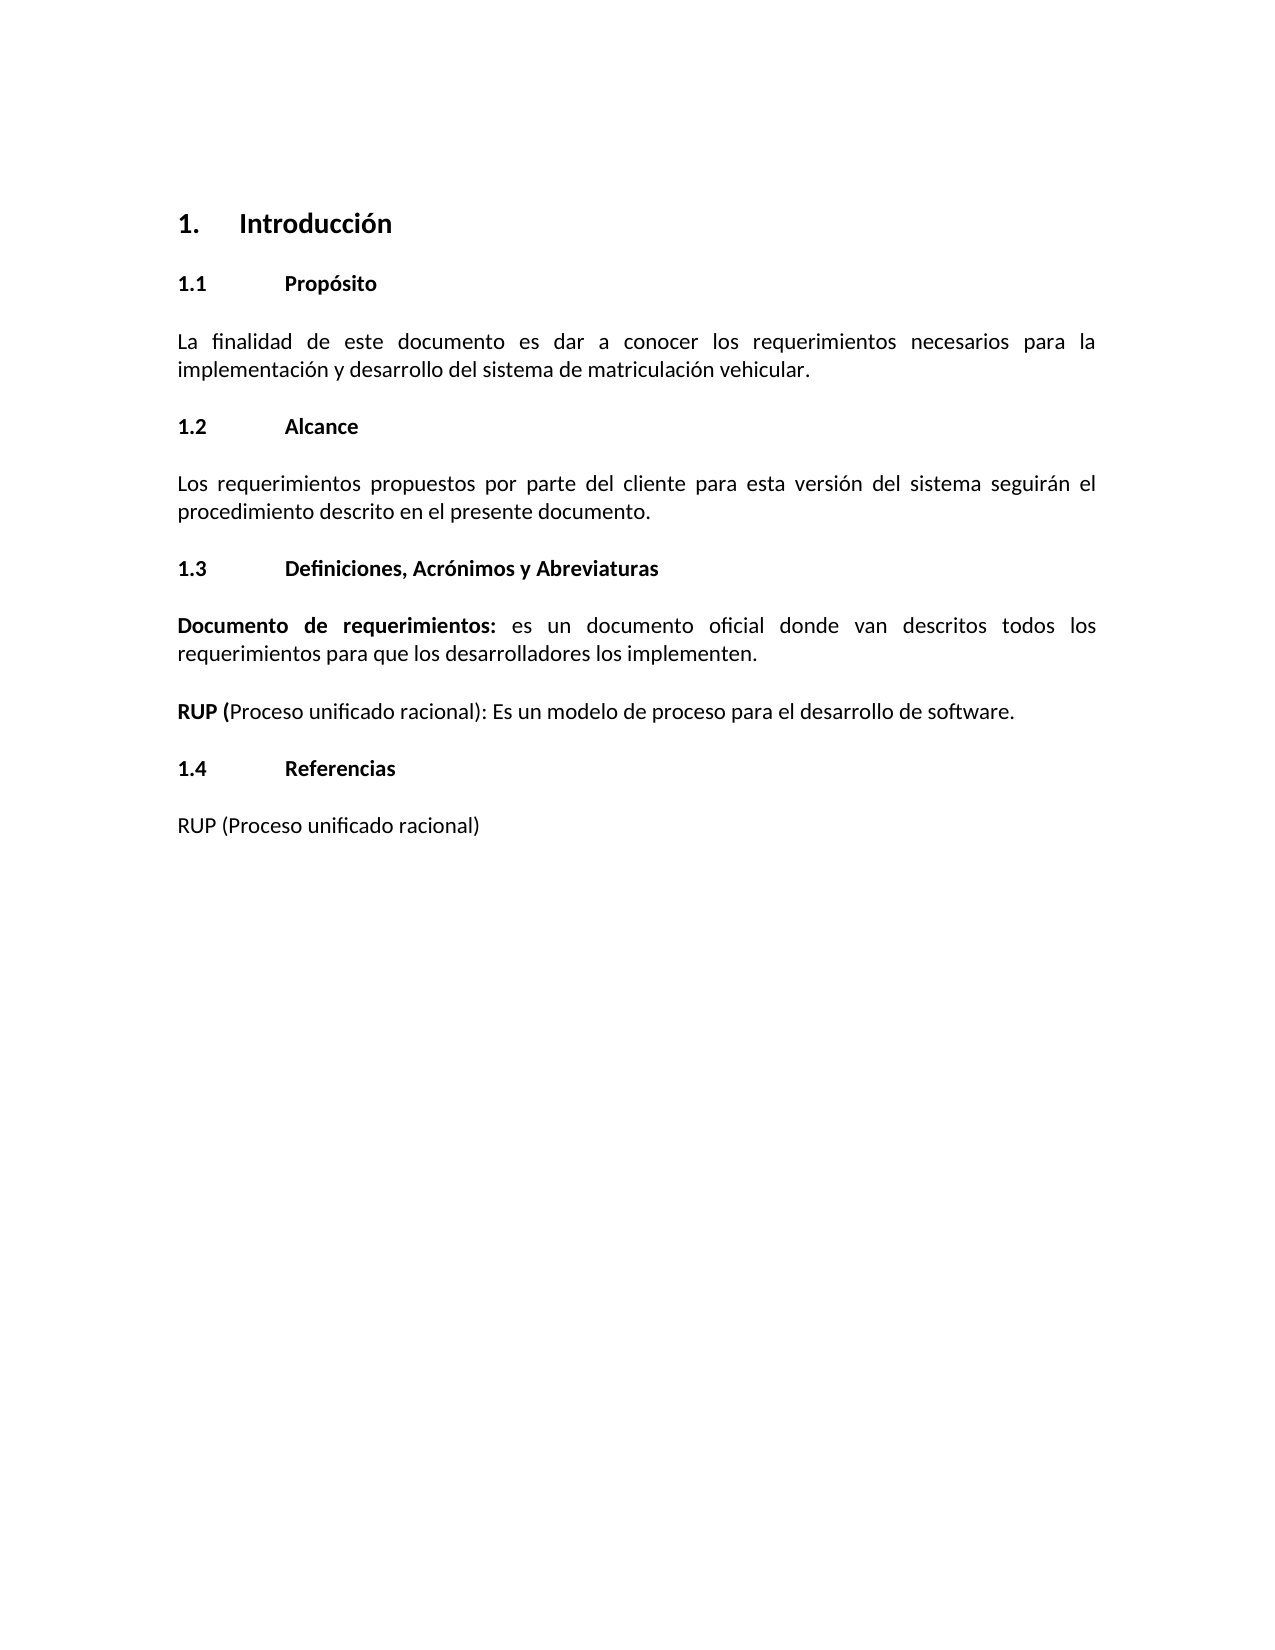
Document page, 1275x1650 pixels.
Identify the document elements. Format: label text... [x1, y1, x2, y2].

text 1.2 Alcance [177, 412, 1098, 440]
text Los requerimientos propuestos por parte del cliente para esta versión del sistema seguirán el procedimiento descrito en el presente documento. [177, 469, 1098, 525]
text 1.1 Propósito [177, 269, 1098, 298]
text 1.3 Definiciones, Acrónimos y Abreviaturas [177, 554, 1098, 582]
text 1. Introducción [177, 205, 1098, 240]
text 1.4 Referencias [177, 754, 1098, 782]
text RUP (Proceso unificado racional) [177, 811, 1098, 839]
text Documento de requerimientos: es un documento oficial donde van descritos todos los requerimientos para que los desarrolladores los implementen. [177, 612, 1098, 668]
text La finalidad de este documento es dar a conocer los requerimientos necesarios para la implementación y desarrollo del sistema de matriculación vehicular. [177, 327, 1098, 383]
text RUP (Proceso unificado racional): Es un modelo de proceso para el desarrollo de software. [177, 697, 1098, 725]
